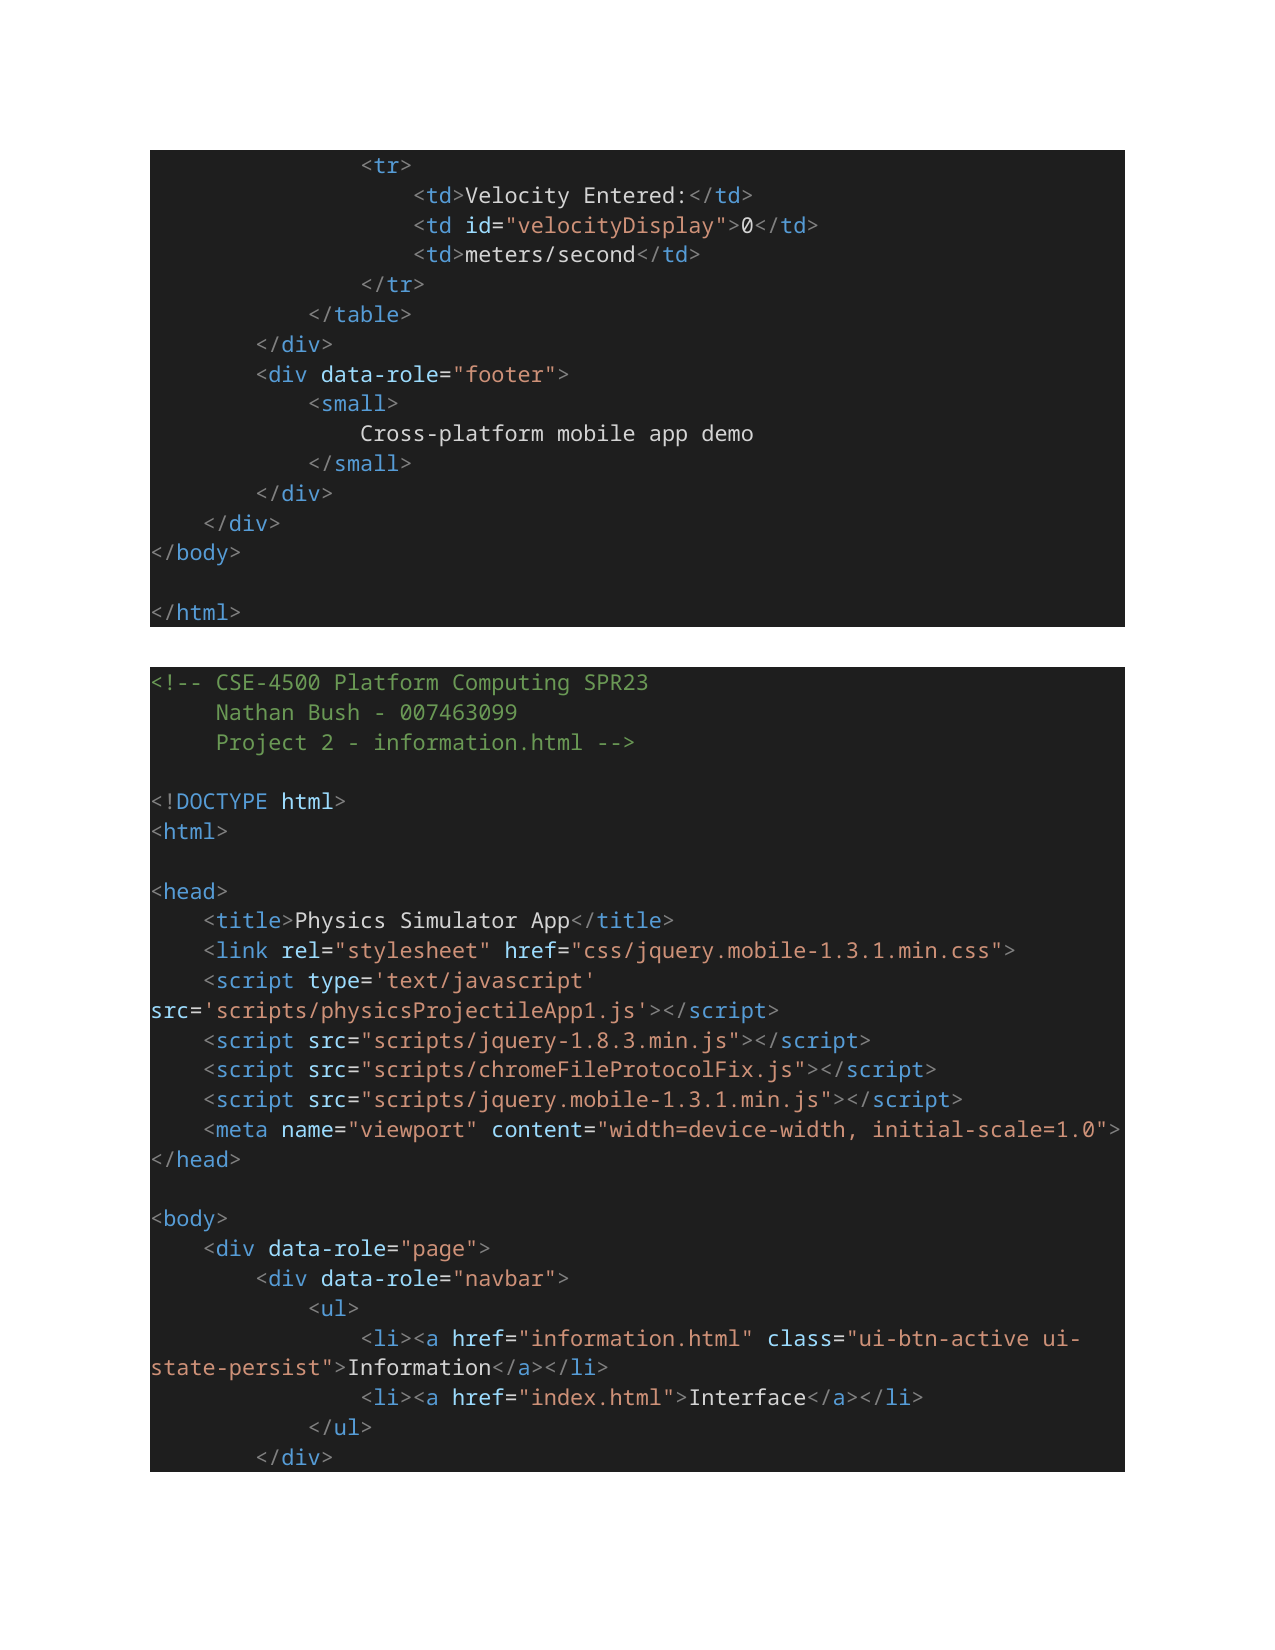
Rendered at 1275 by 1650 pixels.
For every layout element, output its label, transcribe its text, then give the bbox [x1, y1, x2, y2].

text Cross-platform mobile app demo [150, 418, 1125, 448]
text Project 2 - information.html --> [150, 727, 1125, 757]
text </table> [150, 299, 1125, 329]
text <td id="velocityDisplay">0</td> [150, 209, 1125, 239]
text <td>meters/second</td> [150, 239, 1125, 269]
text <script src="scripts/jquery-1.8.3.min.js"></script> [150, 1025, 1125, 1054]
text <meta name="viewport" content="width=device-width, initial-scale=1.0"> [150, 1114, 1125, 1144]
text <div data-role="footer"> [150, 358, 1125, 388]
text Nathan Bush - 007463099 [150, 697, 1125, 727]
text <title>Physics Simulator App</title> [150, 906, 1125, 935]
text <body> [150, 1203, 1125, 1233]
text </div> [150, 1442, 1125, 1472]
text </body> [150, 537, 1125, 567]
text <div data-role="page"> [150, 1233, 1125, 1263]
text <li><a href="information.html" class="ui-btn-active ui-state-persist">Information</a></li> [150, 1323, 1125, 1382]
text </div> [150, 329, 1125, 358]
text <script type='text/javascript' src='scripts/physicsProjectileApp1.js'></script> [150, 965, 1125, 1025]
text </div> [150, 507, 1125, 537]
text <li><a href="index.html">Interface</a></li> [150, 1382, 1125, 1412]
text <script src="scripts/chromeFileProtocolFix.js"></script> [150, 1054, 1125, 1084]
text </html> [150, 597, 1125, 627]
text <head> [150, 876, 1125, 906]
text <!DOCTYPE html> [150, 786, 1125, 816]
text <ul> [150, 1293, 1125, 1323]
text <tr> [150, 150, 1125, 180]
text </small> [150, 448, 1125, 478]
text </div> [150, 478, 1125, 507]
text </ul> [150, 1412, 1125, 1442]
text <div data-role="navbar"> [150, 1263, 1125, 1293]
text <td>Velocity Entered:</td> [150, 180, 1125, 209]
text </tr> [150, 269, 1125, 299]
text <script src="scripts/jquery.mobile-1.3.1.min.js"></script> [150, 1084, 1125, 1114]
text <small> [150, 388, 1125, 418]
text </head> [150, 1144, 1125, 1174]
text <html> [150, 816, 1125, 846]
text <!-- CSE-4500 Platform Computing SPR23 [150, 667, 1125, 697]
text <link rel="stylesheet" href="css/jquery.mobile-1.3.1.min.css"> [150, 935, 1125, 965]
